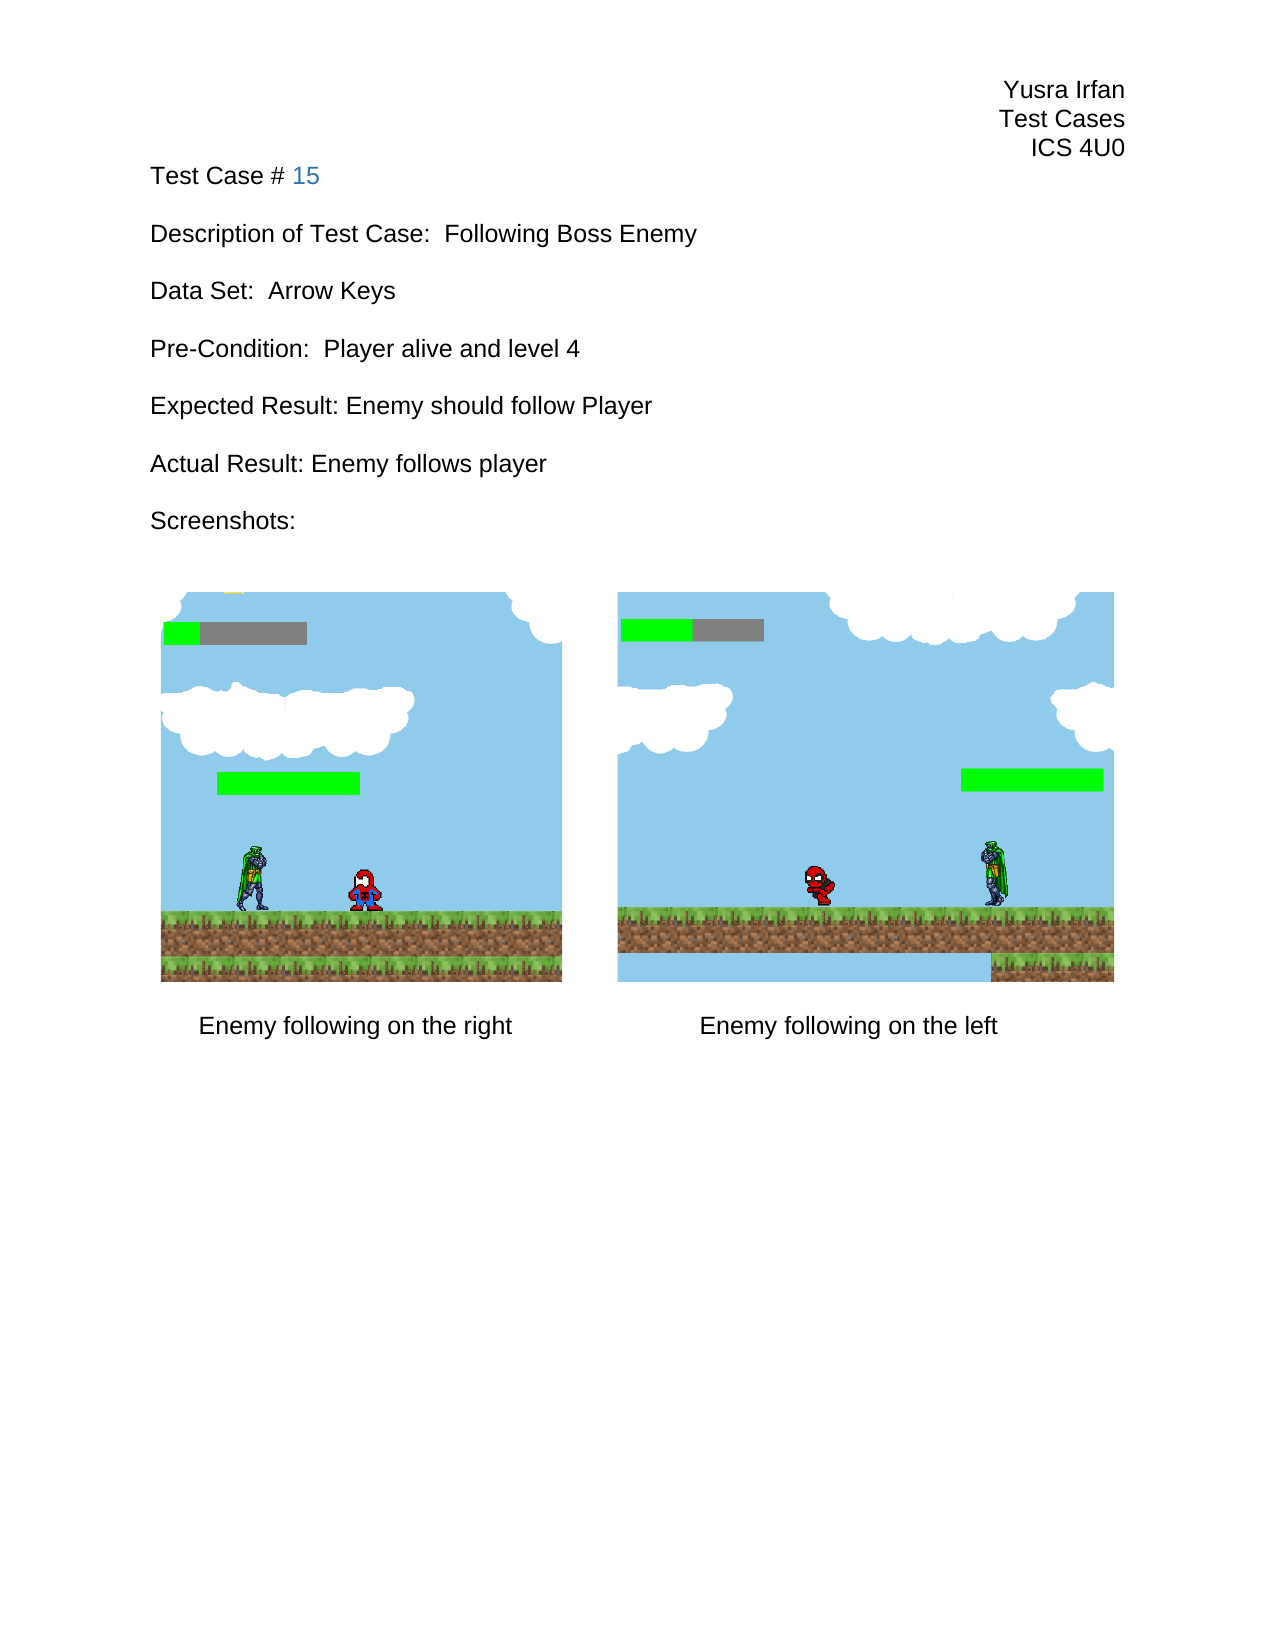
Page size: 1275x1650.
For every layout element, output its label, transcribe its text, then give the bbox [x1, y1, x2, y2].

text Enemy following on the right Enemy following on the left [150, 1011, 1125, 1039]
text Test Case # 15 [150, 161, 1125, 190]
text Pre-Condition: Player alive and level 4 [150, 334, 1125, 362]
text Data Set: Arrow Keys [150, 276, 1125, 305]
text Description of Test Case: Following Boss Enemy [150, 219, 1125, 247]
picture [160, 592, 563, 982]
text Actual Result: Enemy follows player [150, 449, 1125, 477]
text Expected Result: Enemy should follow Player [150, 391, 1125, 420]
picture [617, 592, 1115, 982]
text Screenshots: [150, 506, 1125, 535]
